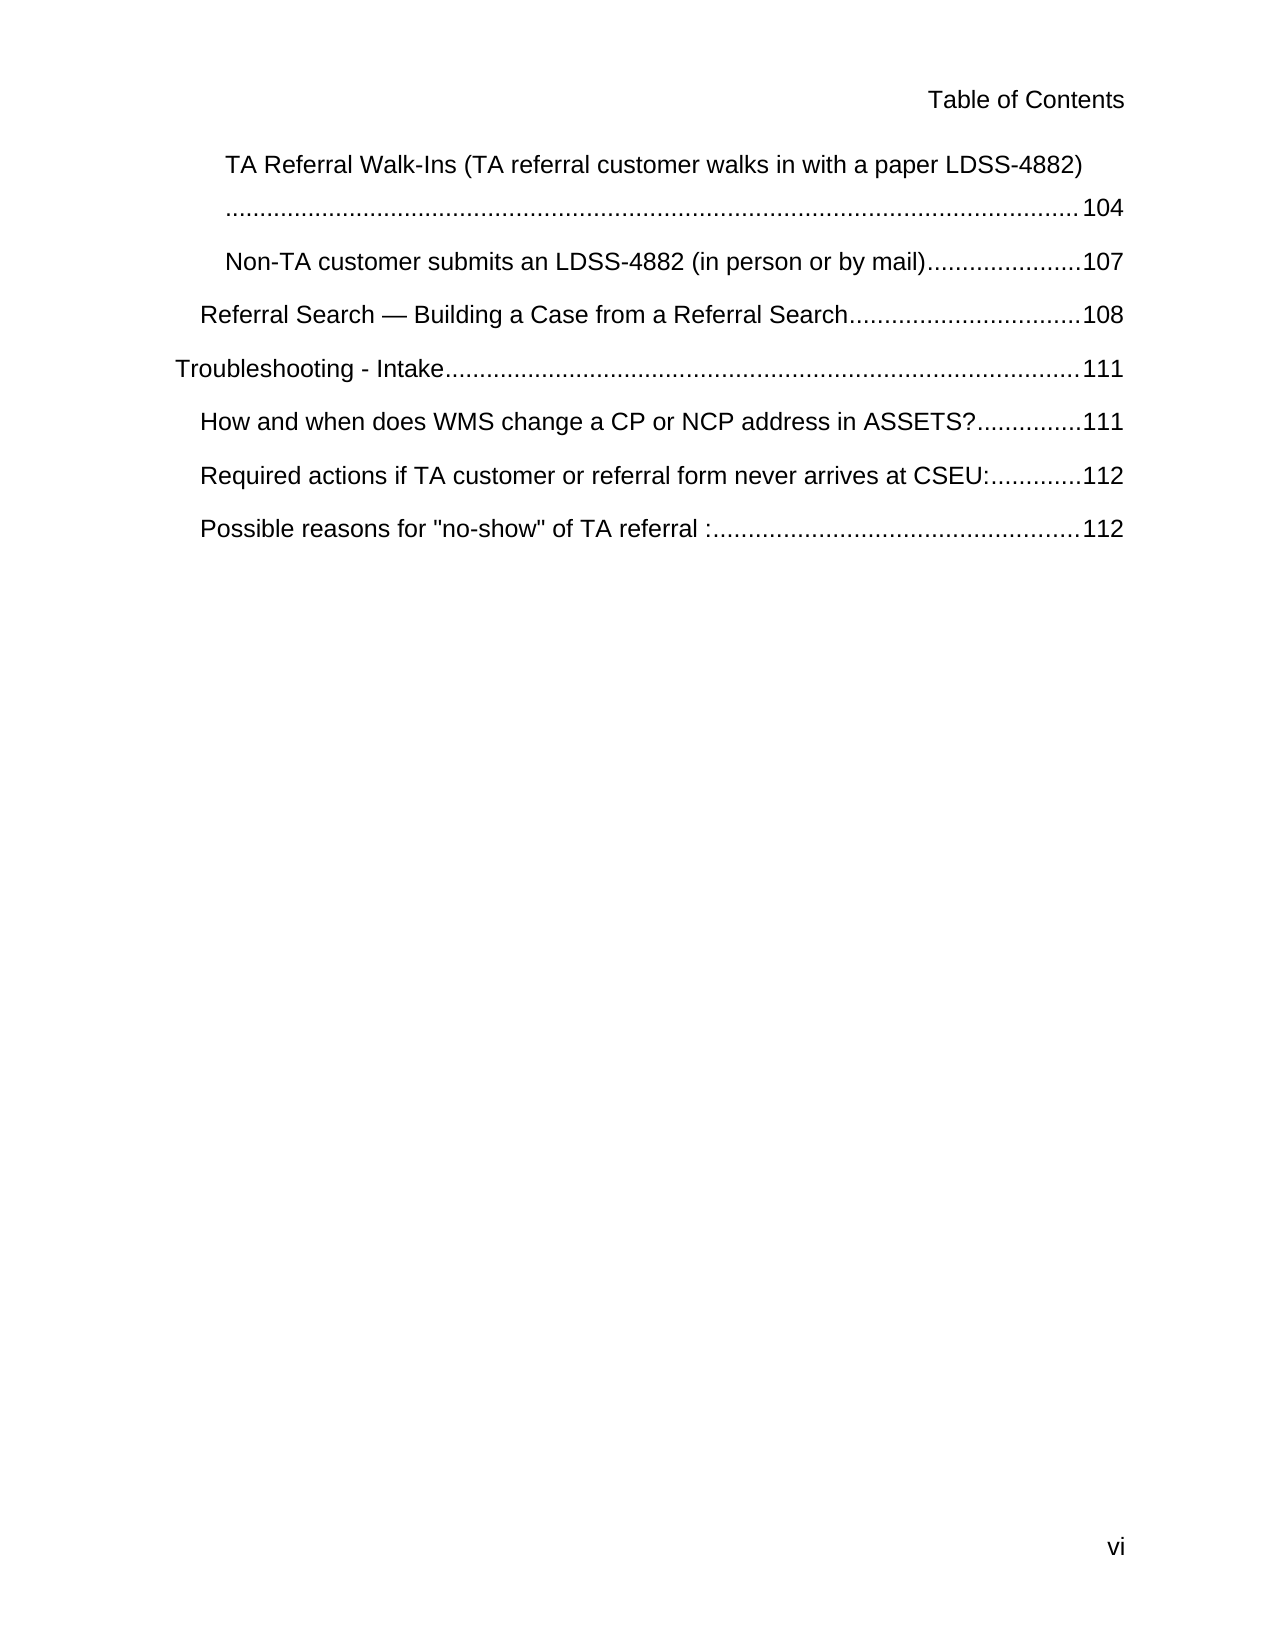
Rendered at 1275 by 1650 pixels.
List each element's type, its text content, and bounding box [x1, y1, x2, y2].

text Possible reasons for "no-show" of TA referral : 112 [200, 514, 1125, 543]
text Required actions if TA customer or referral form never arrives at CSEU: 112 [200, 461, 1125, 489]
text Non-TA customer submits an LDSS-4882 (in person or by mail) 107 [225, 247, 1125, 275]
text How and when does WMS change a CP or NCP address in ASSETS? 111 [200, 407, 1125, 436]
text Referral Search — Building a Case from a Referral Search 108 [200, 300, 1125, 329]
text Troubleshooting - Intake 111 [175, 354, 1125, 382]
text TA Referral Walk-Ins (TA referral customer walks in with a paper LDSS-4882) 104 [225, 150, 1125, 222]
